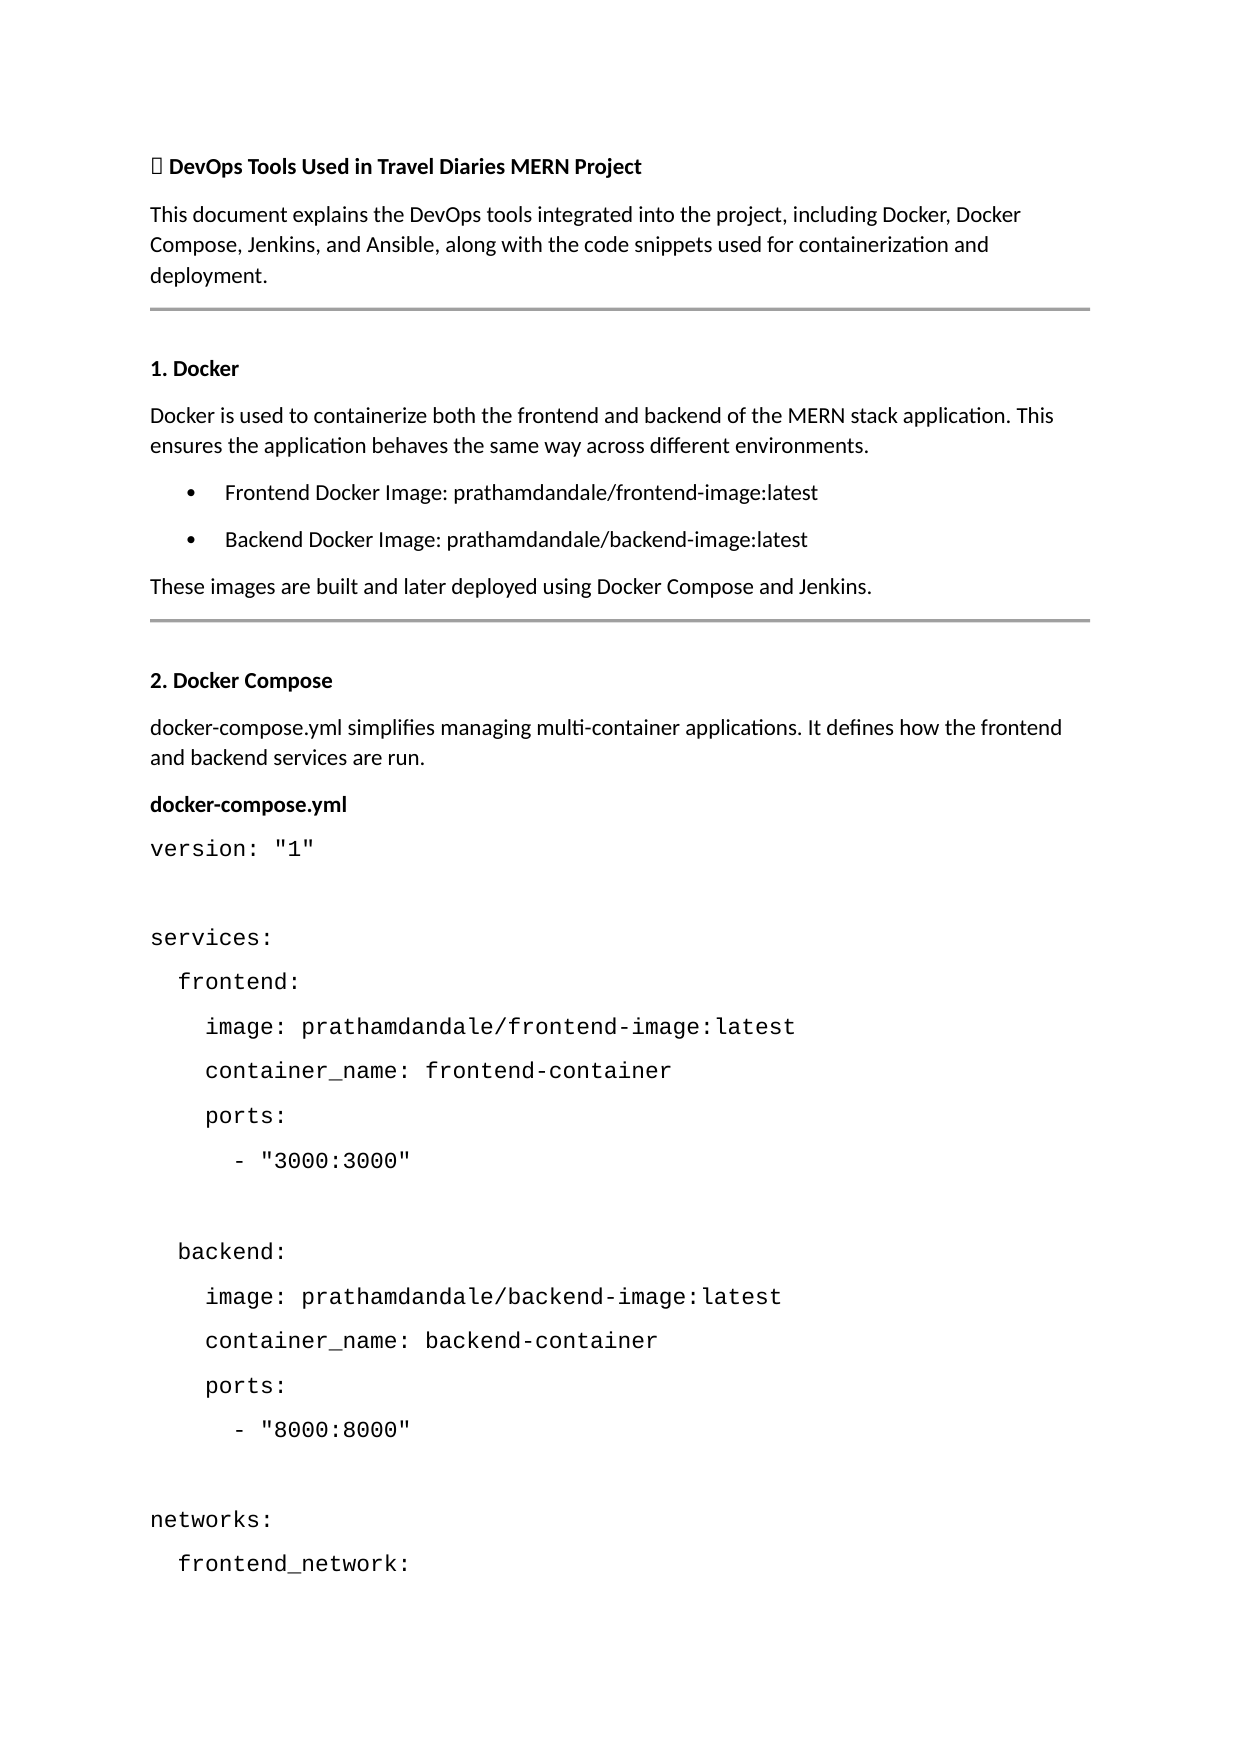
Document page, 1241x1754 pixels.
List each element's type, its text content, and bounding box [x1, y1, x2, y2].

text version: "1" [150, 837, 1090, 863]
text This document explains the DevOps tools integrated into the project, including Docker, Docker Compose, Jenkins, and Ansible, along with the code snippets used for containerization and deployment. [150, 200, 1090, 289]
text docker-compose.yml simplifies managing multi-container applications. It defines how the frontend and backend services are run. [150, 713, 1090, 771]
text services: [150, 926, 1090, 952]
text frontend: [150, 971, 1090, 997]
text 2. Docker Compose [150, 666, 1090, 694]
text 1. Docker [150, 354, 1090, 383]
text backend: [150, 1240, 1090, 1266]
text container_name: frontend-container [150, 1060, 1090, 1086]
text networks: [150, 1508, 1090, 1534]
text Docker is used to containerize both the frontend and backend of the MERN stack application. This ensures the application behaves the same way across different environments. [150, 401, 1090, 460]
text - "8000:8000" [150, 1419, 1090, 1445]
list Frontend Docker Image: prathamdandale/frontend-image:latest [187, 478, 1090, 507]
text These images are built and later deployed using Docker Compose and Jenkins. [150, 572, 1090, 600]
text image: prathamdandale/frontend-image:latest [150, 1015, 1090, 1041]
text image: prathamdandale/backend-image:latest [150, 1285, 1090, 1311]
text container_name: backend-container [150, 1329, 1090, 1356]
text ports: [150, 1374, 1090, 1400]
text docker-compose.yml [150, 790, 1090, 818]
text 🚀 DevOps Tools Used in Travel Diaries MERN Project [150, 150, 1090, 181]
text frontend_network: [150, 1552, 1090, 1578]
text - "3000:3000" [150, 1149, 1090, 1175]
text ports: [150, 1104, 1090, 1130]
list Backend Docker Image: prathamdandale/backend-image:latest [187, 525, 1090, 553]
